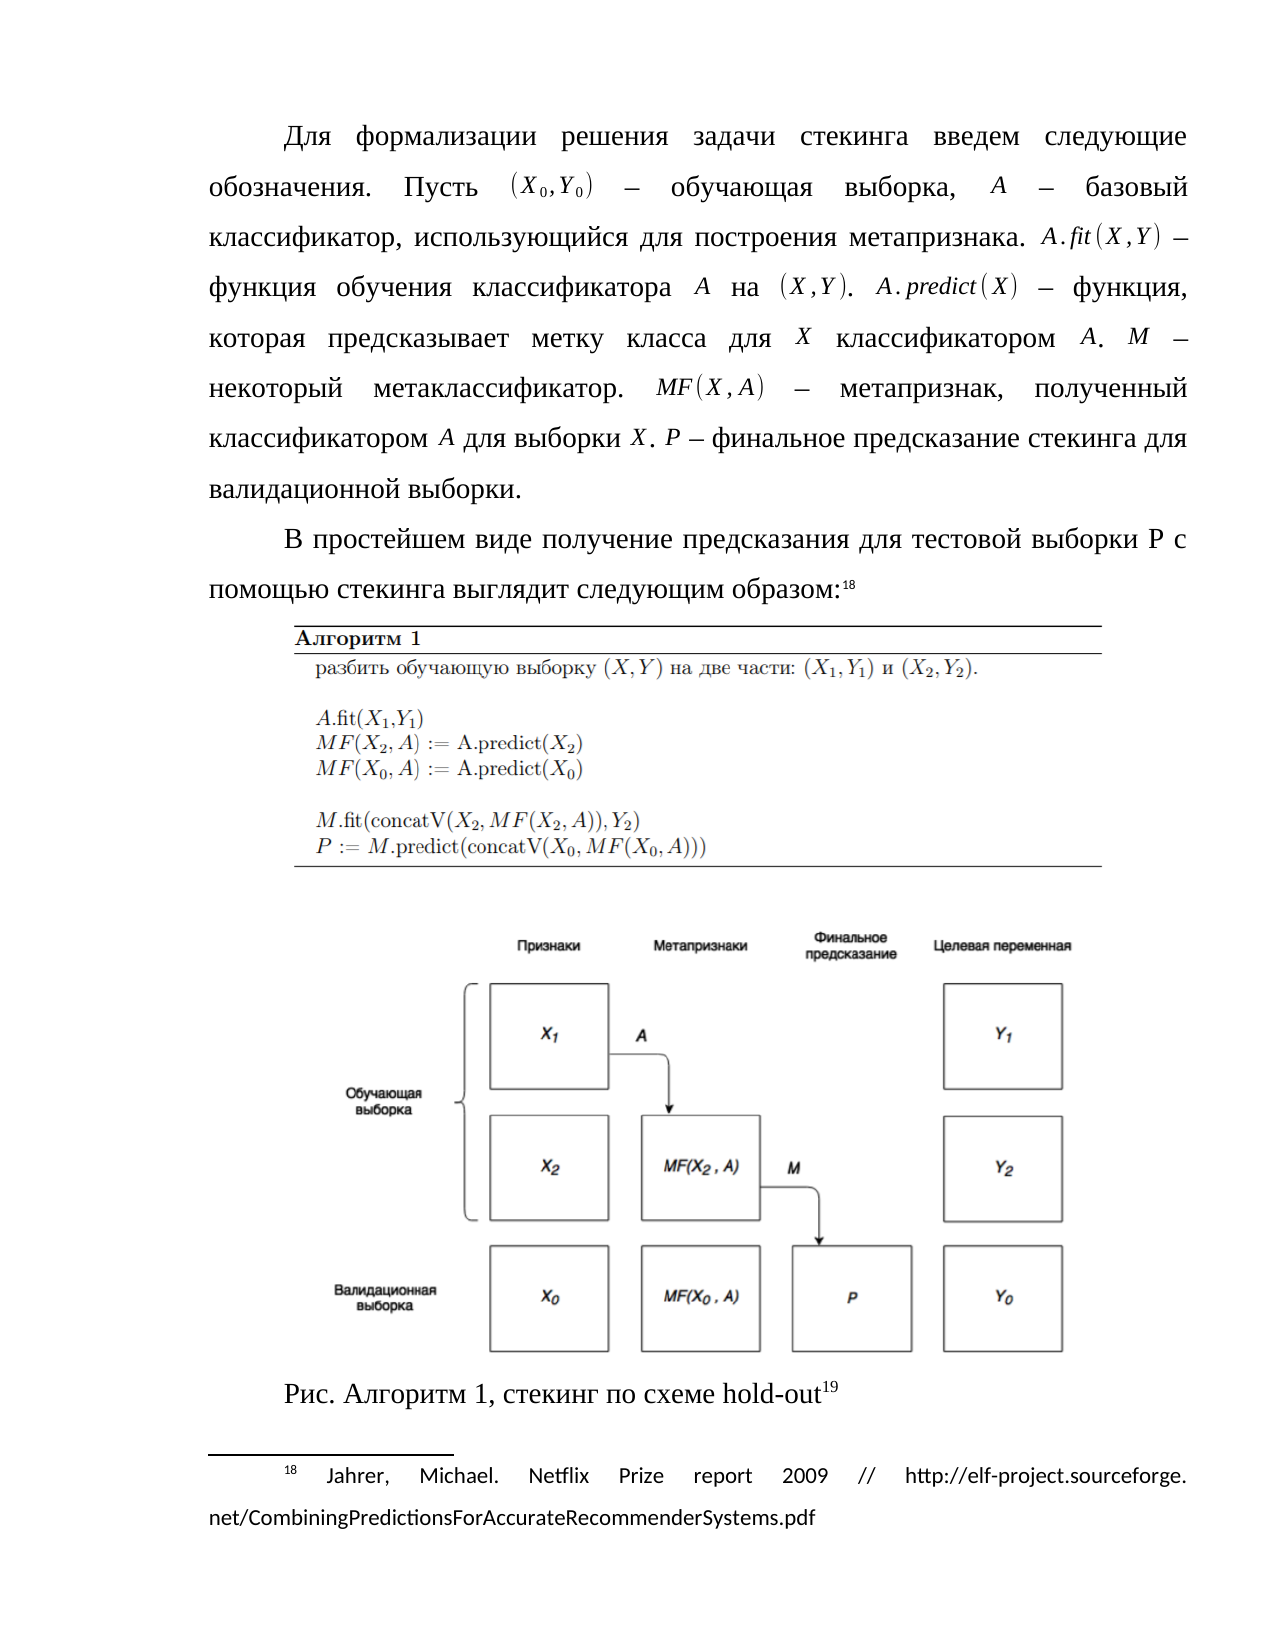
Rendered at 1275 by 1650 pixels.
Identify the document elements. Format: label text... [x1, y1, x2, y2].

text Для формализации решения задачи стекинга введем следующие обозначения. Пусть – обучающая выборка, – базовый классификатор, использующийся для построения метапризнака. – функция обучения классификатора на . – функция, которая предсказывает метку класса для классификатором . – некоторый метаклассификатор. – метапризнак, полученный классификатором для выборки . – финальное предсказание стекинга для валидационной выборки. [208, 118, 1188, 504]
picture [293, 621, 1103, 1363]
text Рис. Алгоритм 1, стекинг по схеме hold-out [208, 1377, 1188, 1410]
text В простейшем виде получение предсказания для тестовой выборки P с помощью стекинга выглядит следующим образом: [208, 521, 1188, 605]
